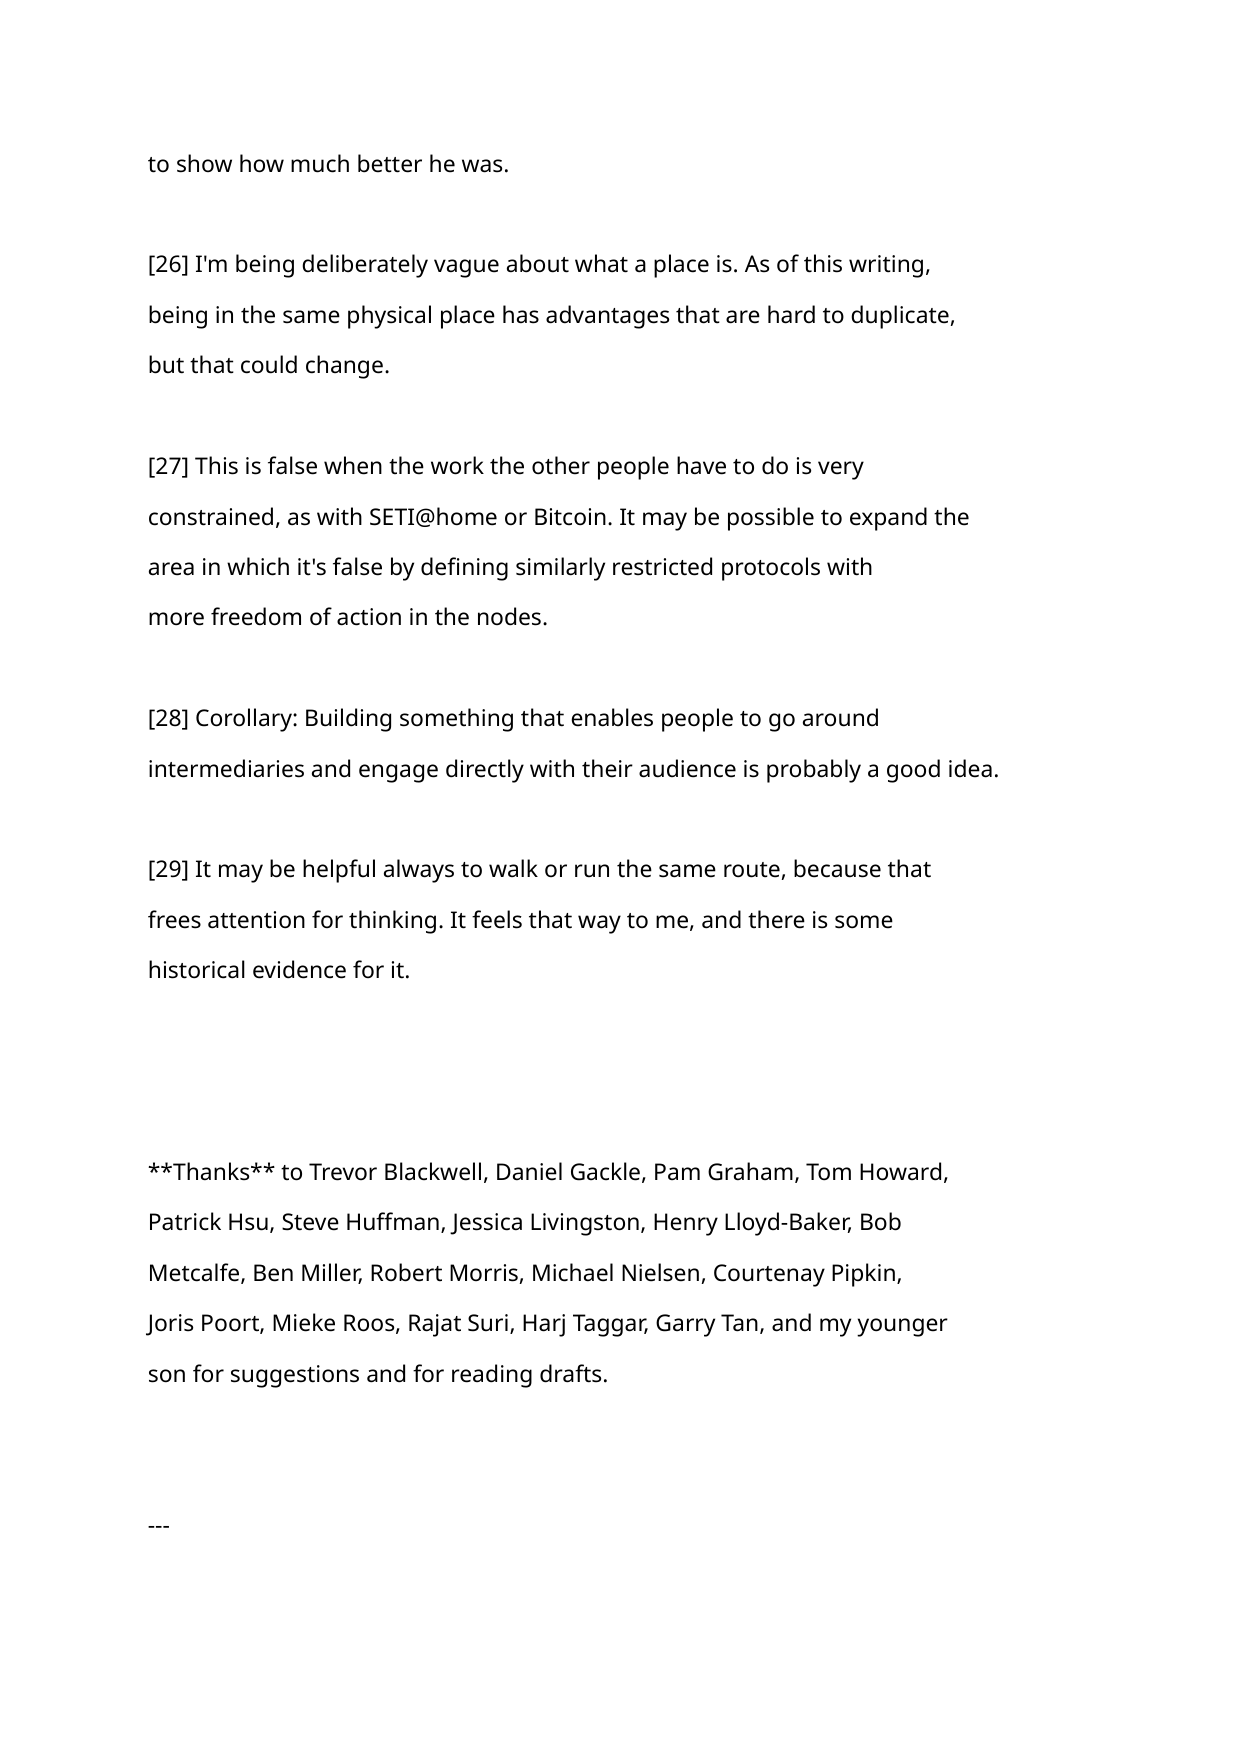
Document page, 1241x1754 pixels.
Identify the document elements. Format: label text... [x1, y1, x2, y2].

text but that could change. [148, 349, 1093, 381]
text [26] I'm being deliberately vague about what a place is. As of this writing, [148, 248, 1093, 280]
text area in which it's false by defining similarly restricted protocols with [148, 551, 1093, 582]
text [28] Corollary: Building something that enables people to go around [148, 702, 1093, 733]
text son for suggestions and for reading drafts. [148, 1358, 1093, 1389]
text Joris Poort, Mieke Roos, Rajat Suri, Harj Taggar, Garry Tan, and my younger [148, 1307, 1093, 1338]
text frees attention for thinking. It feels that way to me, and there is some [148, 904, 1093, 935]
text constrained, as with SETI@home or Bitcoin. It may be possible to expand the [148, 501, 1093, 532]
text Patrick Hsu, Steve Huffman, Jessica Livingston, Henry Lloyd-Baker, Bob [148, 1206, 1093, 1238]
text more freedom of action in the nodes. [148, 601, 1093, 633]
text being in the same physical place has advantages that are hard to duplicate, [148, 299, 1093, 330]
text intermediaries and engage directly with their audience is probably a good idea. [148, 753, 1093, 784]
text --- [148, 1509, 1093, 1540]
text [27] This is false when the work the other people have to do is very [148, 450, 1093, 481]
text historical evidence for it. [148, 954, 1093, 986]
text Metcalfe, Ben Miller, Robert Morris, Michael Nielsen, Courtenay Pipkin, [148, 1257, 1093, 1288]
text **Thanks** to Trevor Blackwell, Daniel Gackle, Pam Graham, Tom Howard, [148, 1156, 1093, 1187]
text to show how much better he was. [148, 148, 1093, 179]
text [29] It may be helpful always to walk or run the same route, because that [148, 853, 1093, 885]
